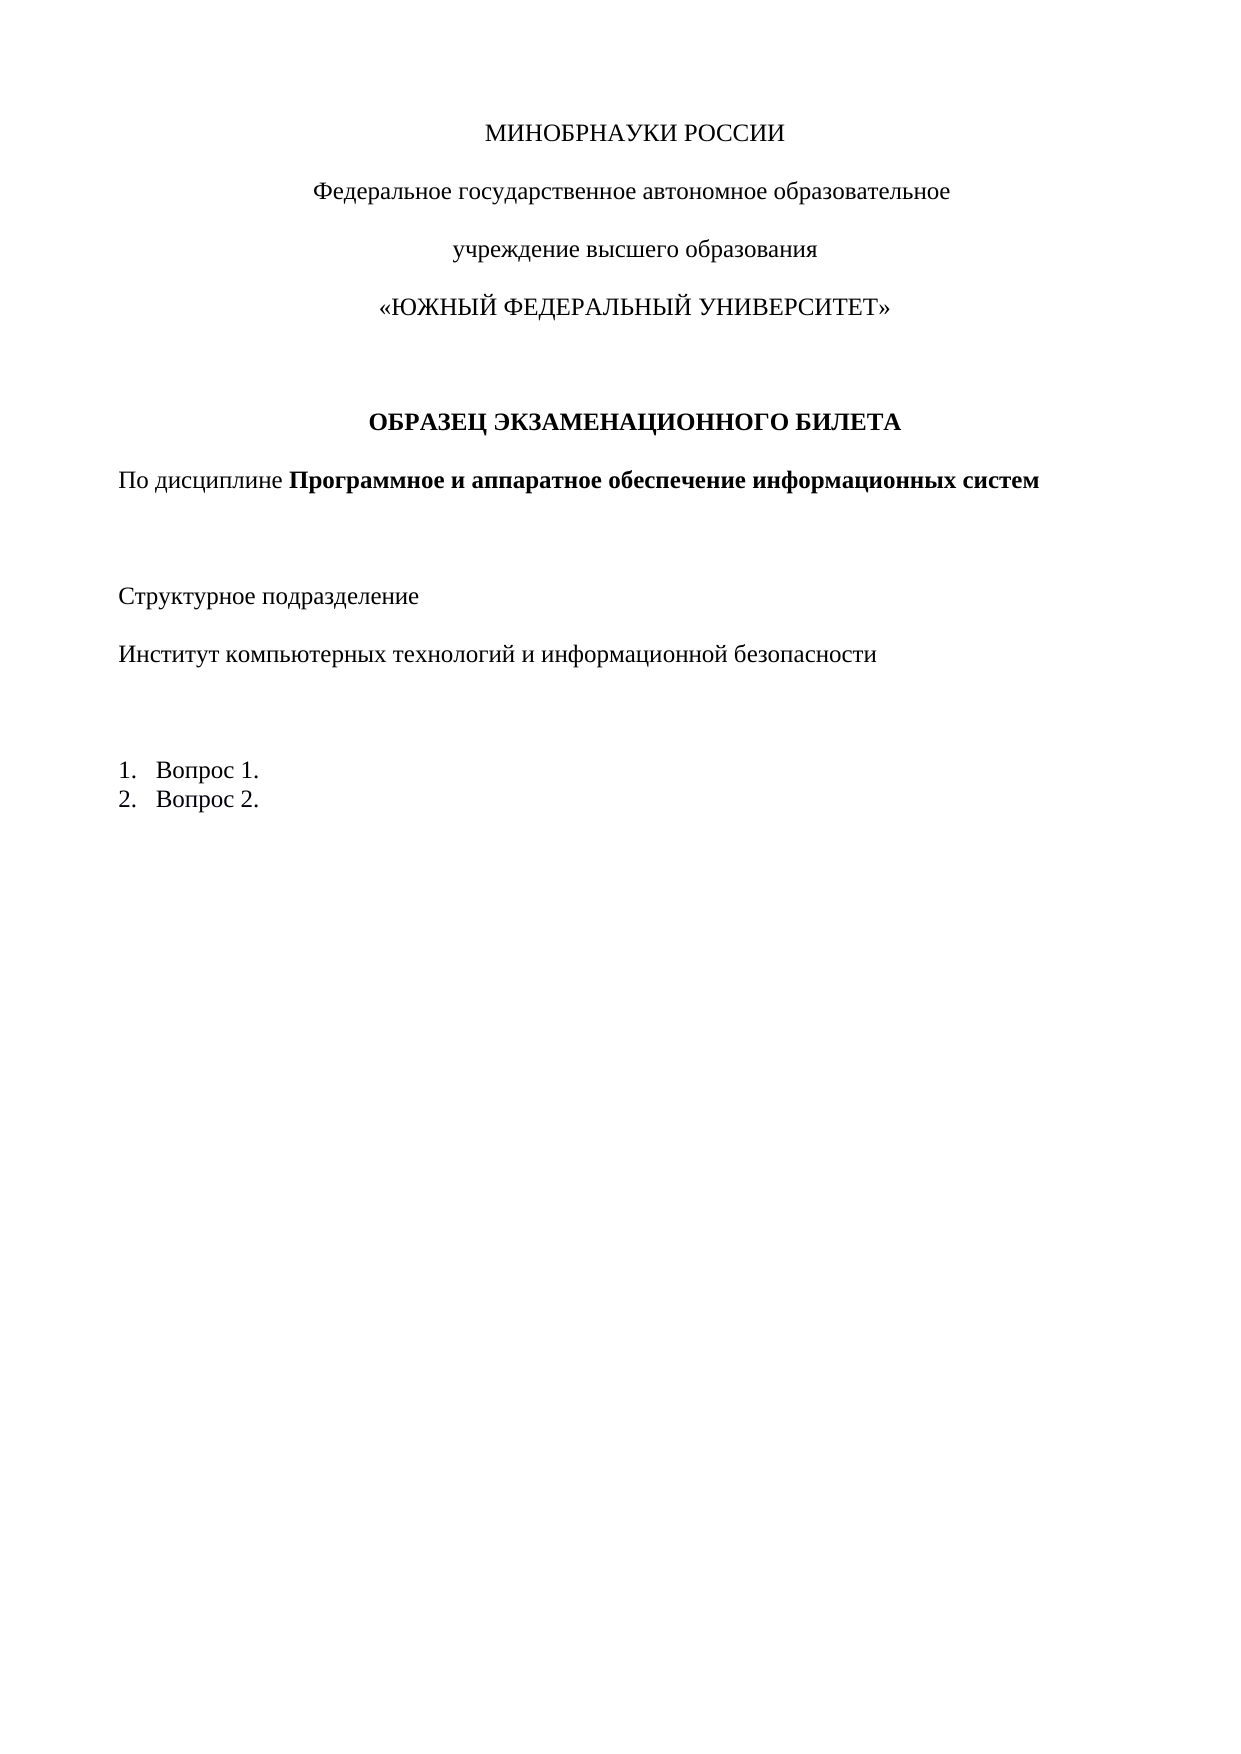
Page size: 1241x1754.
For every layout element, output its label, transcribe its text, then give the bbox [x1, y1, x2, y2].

text Федеральное государственное автономное образовательное [118, 176, 1152, 204]
list Вопрос 1. [118, 755, 1152, 784]
list Вопрос 2. [118, 784, 1152, 812]
text ОБРАЗЕЦ ЭКЗАМЕНАЦИОННОГО БИЛЕТА [118, 407, 1152, 436]
text По дисциплине Программное и аппаратное обеспечение информационных систем [118, 465, 1152, 494]
text учреждение высшего образования [118, 234, 1152, 262]
text МИНОБРНАУКИ РОССИИ [118, 118, 1152, 147]
text «ЮЖНЫЙ ФЕДЕРАЛЬНЫЙ УНИВЕРСИТЕТ» [118, 292, 1152, 320]
text Структурное подразделение [118, 581, 1152, 610]
text Институт компьютерных технологий и информационной безопасности [118, 639, 1152, 668]
